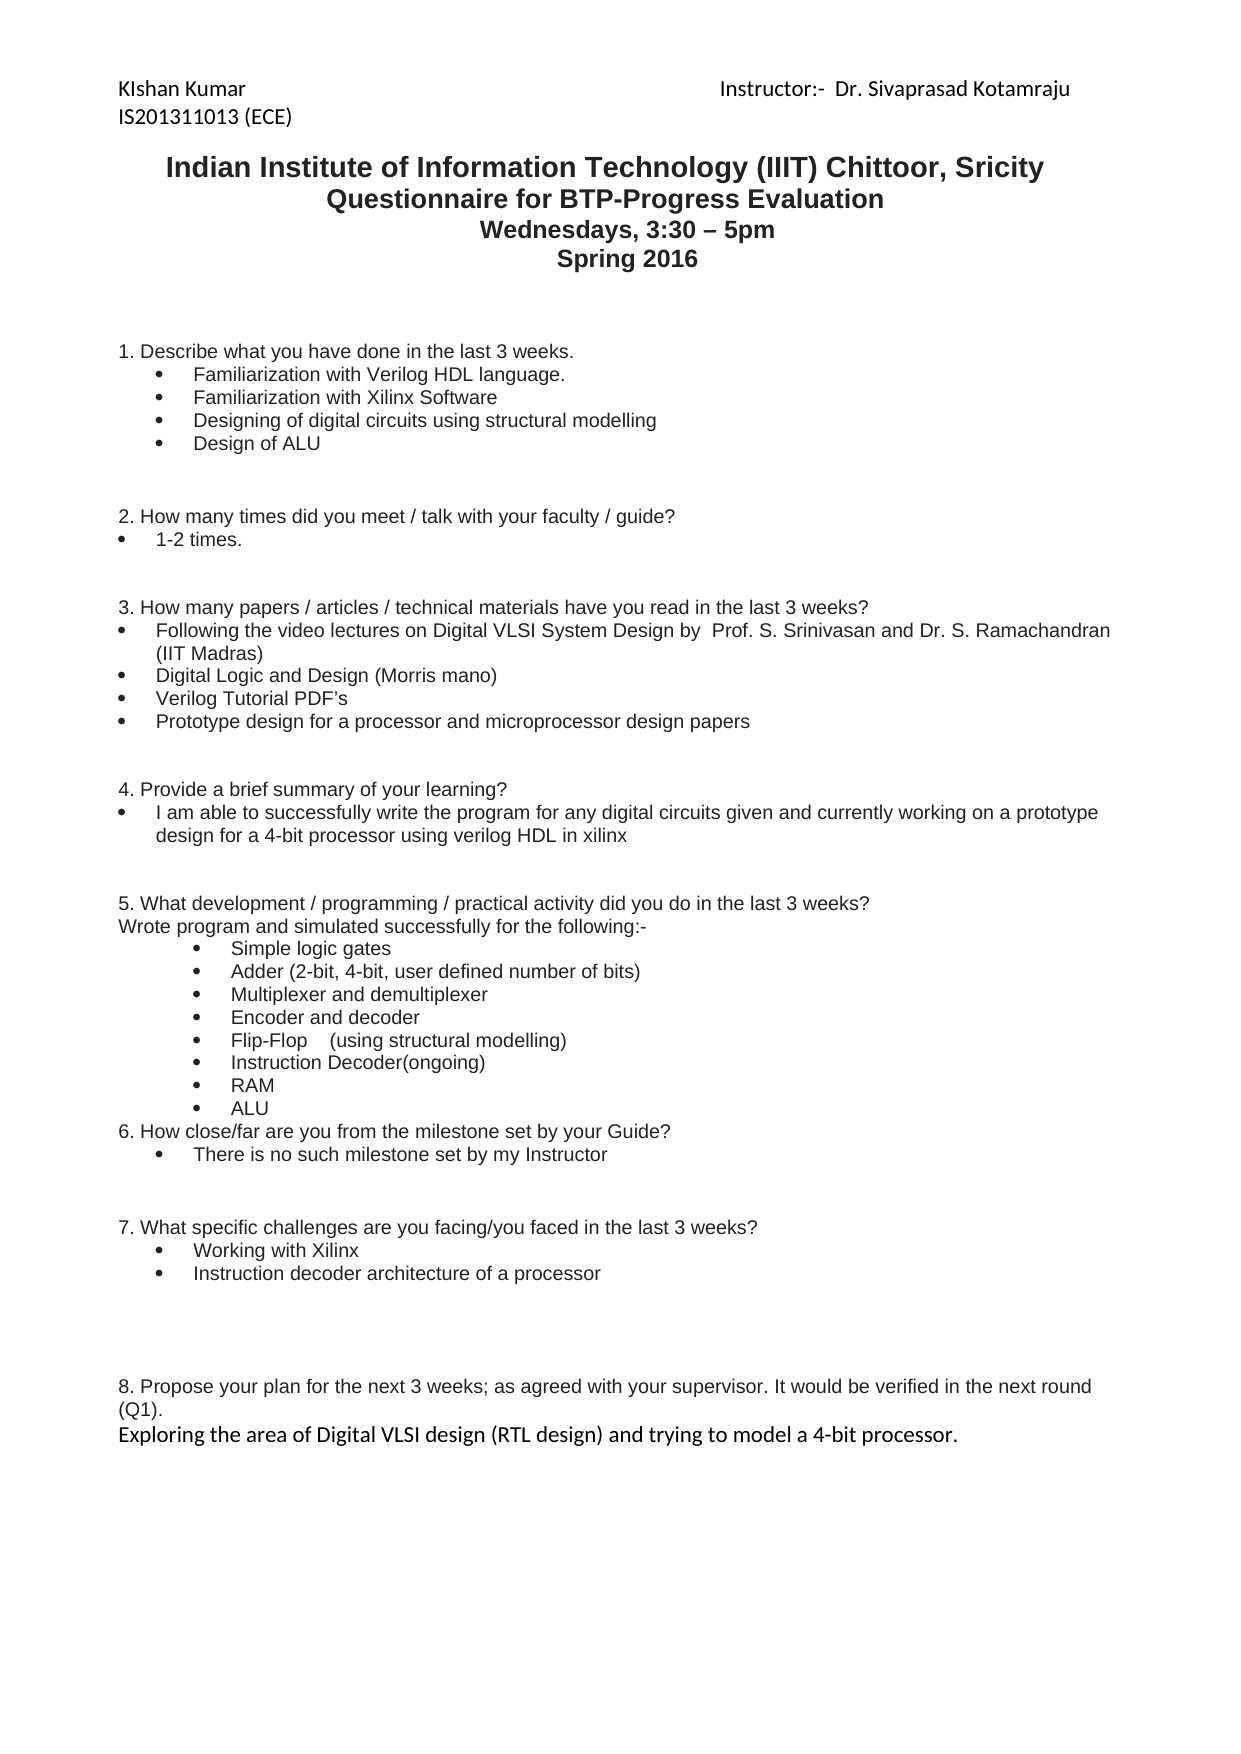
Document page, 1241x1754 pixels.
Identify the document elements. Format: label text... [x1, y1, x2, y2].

list Instruction Decoder(ongoing) [193, 1051, 1137, 1074]
list 1-2 times. [118, 528, 1137, 551]
list I am able to successfully write the program for any digital circuits given and currently working on a prototype design for a 4-bit processor using verilog HDL in xilinx [118, 801, 1137, 846]
text 5. What development / programming / practical activity did you do in the last 3 weeks? [118, 892, 1137, 914]
text 6. How close/far are you from the milestone set by your Guide? [118, 1120, 1137, 1142]
text 7. What specific challenges are you facing/you faced in the last 3 weeks? [118, 1216, 1137, 1239]
list RAM [193, 1074, 1137, 1097]
list Familiarization with Xilinx Software [156, 386, 1137, 409]
list Verilog Tutorial PDF’s [118, 687, 1137, 710]
list Design of ALU [156, 432, 1137, 454]
text Indian Institute of Information Technology (IIIT) Chittoor, Sricity Questionnaire for BTP-Progress Evaluation [74, 150, 1137, 215]
text 2. How many times did you meet / talk with your faculty / guide? [118, 505, 1137, 528]
list Multiplexer and demultiplexer [193, 983, 1137, 1006]
list Adder (2-bit, 4-bit, user defined number of bits) [193, 960, 1137, 983]
text Wrote program and simulated successfully for the following:- [118, 914, 1137, 937]
list Working with Xilinx [156, 1239, 1137, 1261]
text Wednesdays, 3:30 – 5pm [118, 215, 1137, 243]
list Digital Logic and Design (Morris mano) [118, 664, 1137, 687]
list ALU [193, 1097, 1137, 1120]
list Instruction decoder architecture of a processor [156, 1261, 1137, 1284]
list Following the video lectures on Digital VLSI System Design by Prof. S. Srinivasan and Dr. S. Ramachandran (IIT Madras) [118, 619, 1137, 664]
list Designing of digital circuits using structural modelling [156, 409, 1137, 432]
list Familiarization with Verilog HDL language. [156, 363, 1137, 386]
text 8. Propose your plan for the next 3 weeks; as agreed with your supervisor. It would be verified in the next round (Q1). [118, 1375, 1137, 1421]
list Simple logic gates [193, 937, 1137, 960]
text 4. Provide a brief summary of your learning? [118, 778, 1137, 801]
list There is no such milestone set by my Instructor [156, 1142, 1137, 1165]
list Prototype design for a processor and microprocessor design papers [118, 710, 1137, 733]
text Exploring the area of Digital VLSI design (RTL design) and trying to model a 4-bit processor. [118, 1421, 1137, 1448]
text Spring 2016 [118, 243, 1137, 272]
list Encoder and decoder [193, 1006, 1137, 1028]
text 3. How many papers / articles / technical materials have you read in the last 3 weeks? [118, 596, 1137, 619]
list Flip-Flop (using structural modelling) [193, 1028, 1137, 1051]
text 1. Describe what you have done in the last 3 weeks. [118, 340, 1137, 363]
